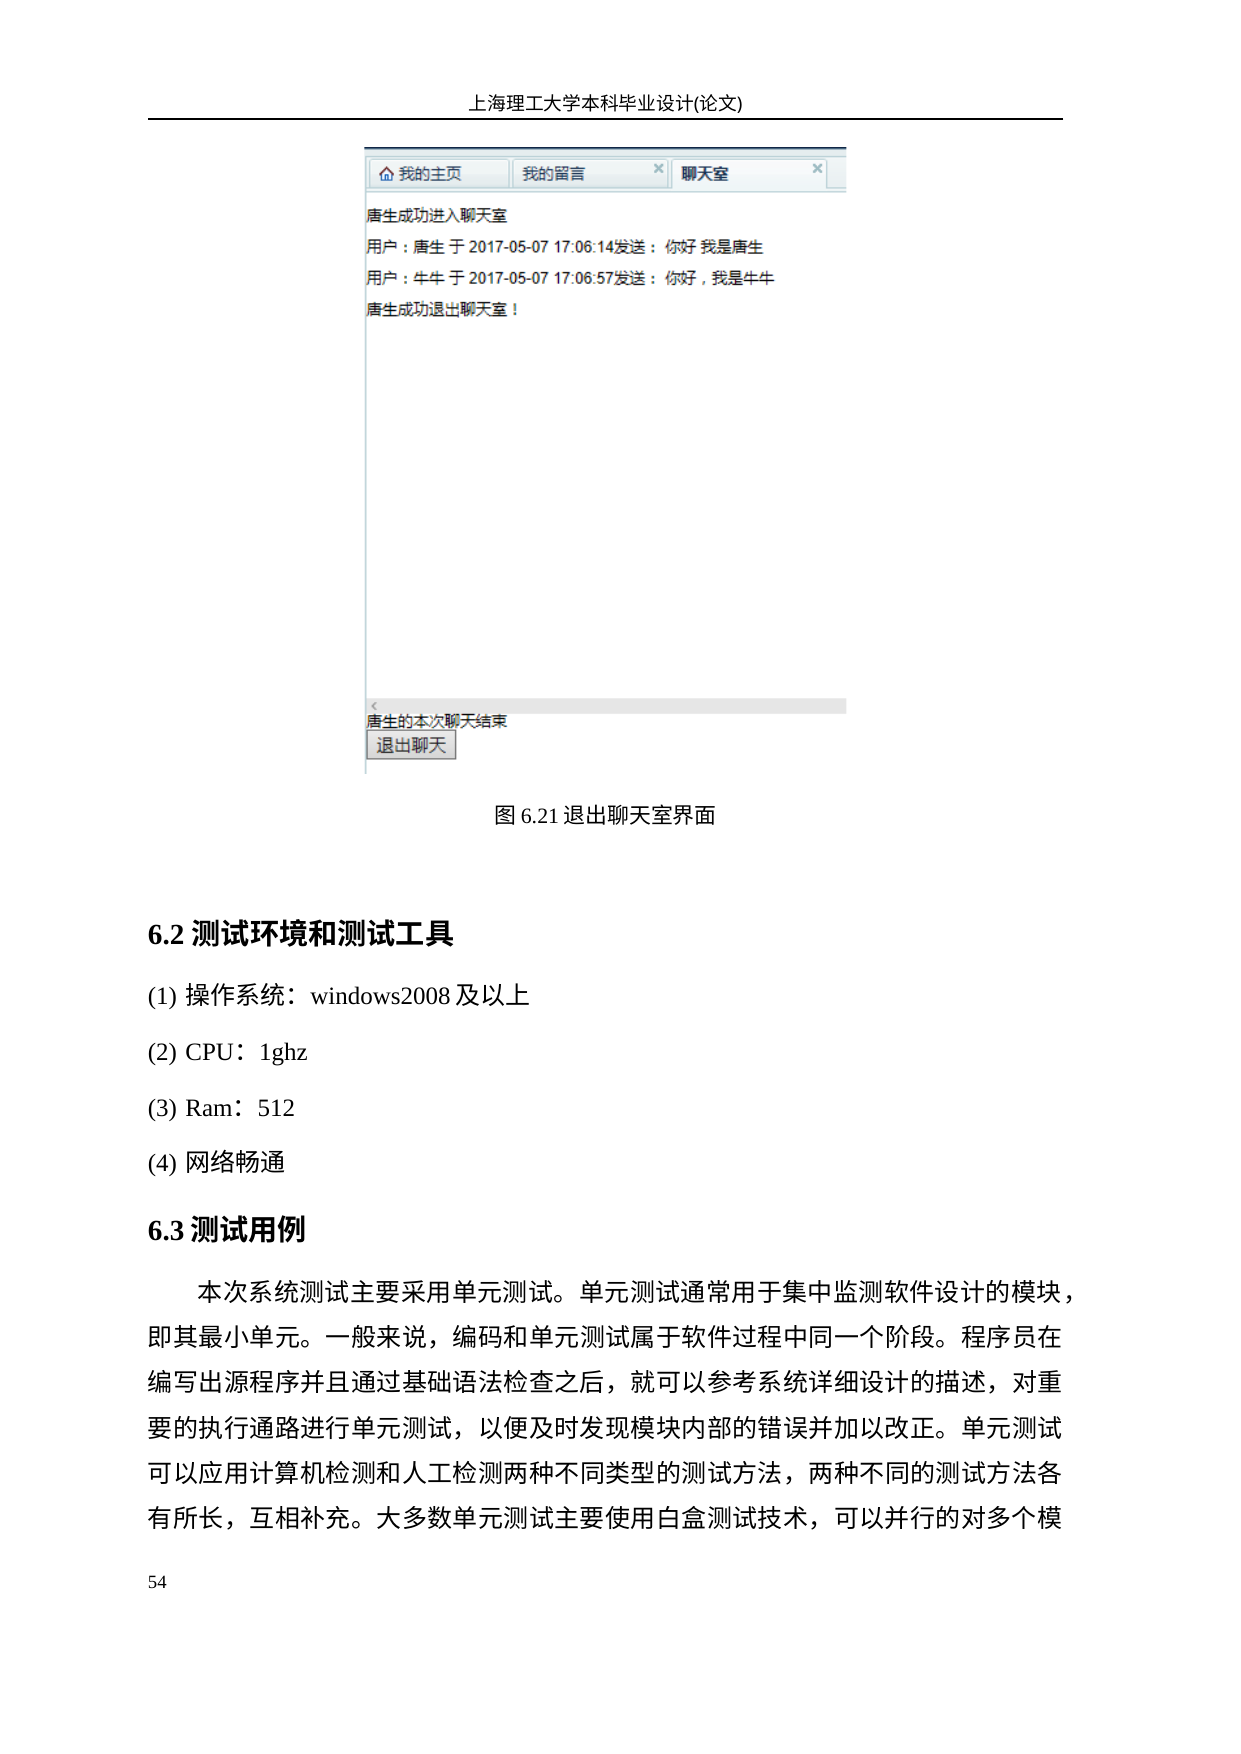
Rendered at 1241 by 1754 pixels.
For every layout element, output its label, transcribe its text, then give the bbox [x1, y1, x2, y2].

list Ram：512 [148, 1087, 1063, 1123]
picture [364, 147, 847, 774]
subtitle 6.2 测试环境和测试工具 [148, 910, 1063, 953]
list 操作系统：windows2008及以上 [148, 976, 1063, 1012]
subtitle 6.3测试用例 [148, 1207, 1063, 1249]
list 网络畅通 [148, 1143, 1063, 1179]
list CPU：1ghz [148, 1031, 1063, 1068]
text 图6.21退出聊天室界面 [148, 798, 1063, 829]
